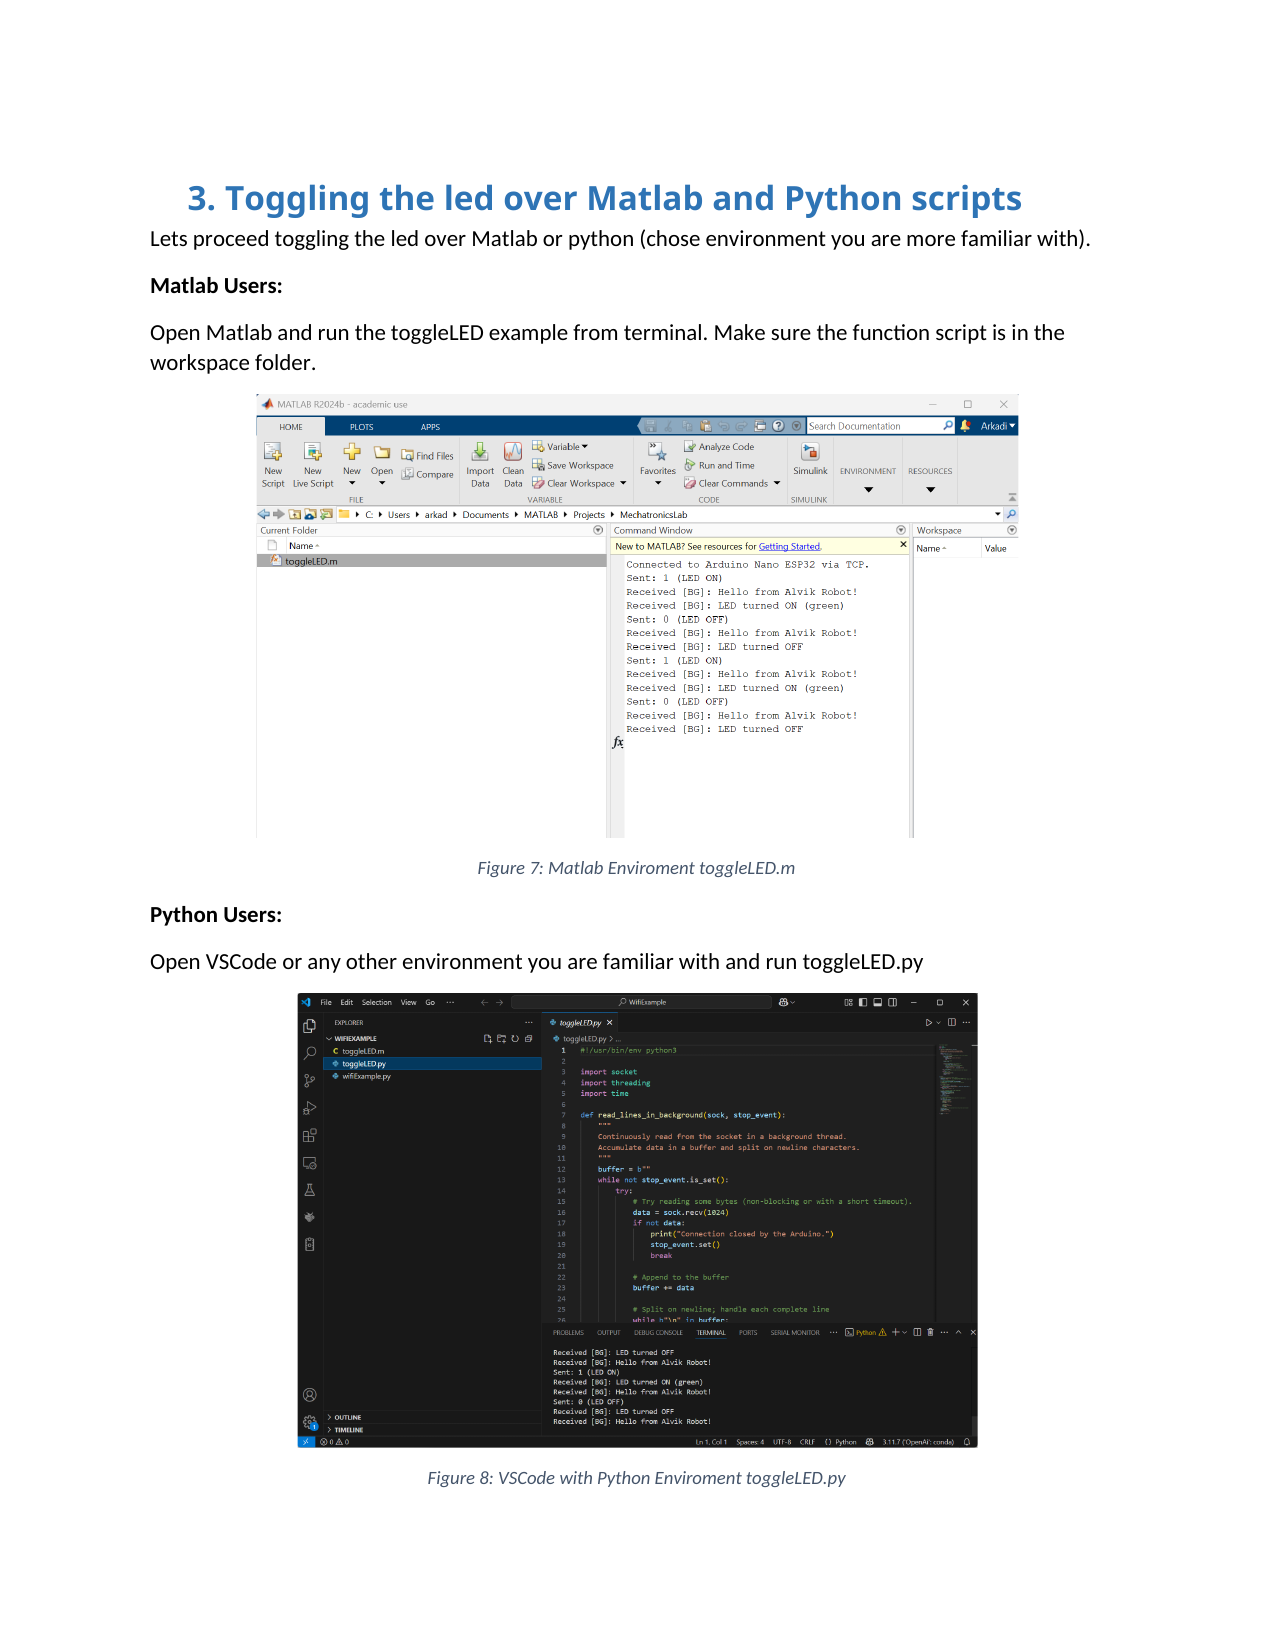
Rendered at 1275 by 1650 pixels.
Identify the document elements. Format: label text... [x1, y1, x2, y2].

text Matlab Users: [150, 271, 1125, 299]
text Python Users: [150, 900, 1125, 928]
text Open VSCode or any other environment you are familiar with and run toggleLED.py [150, 947, 1125, 975]
text Lets proceed toggling the led over Matlab or python (chose environment you are more familiar with). [150, 224, 1125, 252]
picture [256, 394, 1019, 838]
subtitle Toggling the led over Matlab and Python scripts [187, 175, 1125, 220]
text Open Matlab and run the toggleLED example from terminal. Make sure the function script is in the workspace folder. [150, 318, 1125, 376]
text Figure 7: Matlab Enviroment toggleLED.m [150, 856, 1125, 879]
picture [297, 993, 978, 1448]
text Figure 8: VSCode with Python Enviroment toggleLED.py [150, 1467, 1125, 1489]
